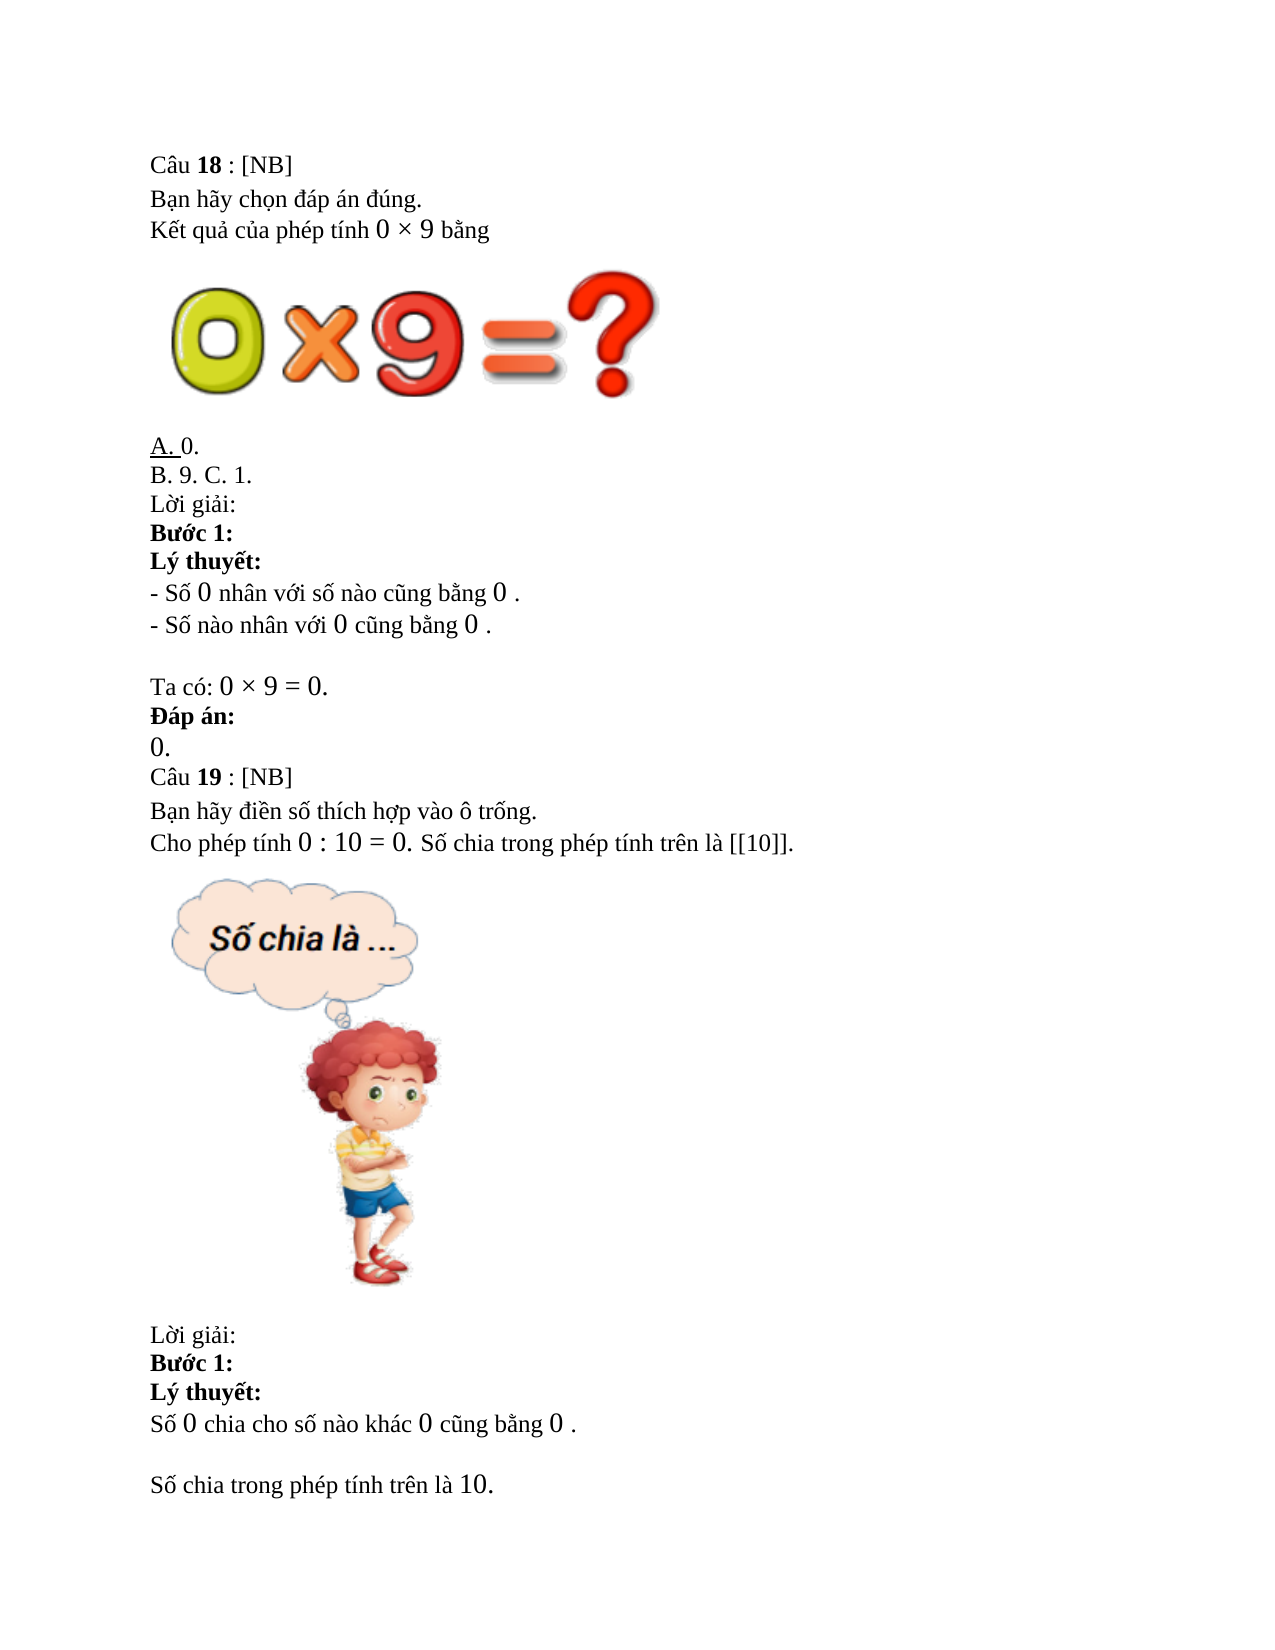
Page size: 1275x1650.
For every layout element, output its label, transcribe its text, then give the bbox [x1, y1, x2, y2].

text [150, 1377, 1125, 1499]
picture [150, 857, 517, 1315]
text B. 9. C. 1. [150, 460, 1125, 489]
text A. 0. [150, 431, 1125, 460]
text Câu 18 : [NB] [150, 150, 1125, 179]
picture [150, 245, 690, 427]
text Lời giải: [150, 489, 1125, 518]
text Câu 19 : [NB] [150, 762, 1125, 791]
text Lý thuyết: - Số 0 nhân với số nào cũng bằng 0 . - Số nào nhân với 0 cũng bằng 0 . Ta có: 0 × 9 = 0. Đáp án: 0. [150, 546, 1125, 762]
text Bước 1: [150, 1348, 1125, 1377]
text Lời giải: [150, 1320, 1125, 1348]
text Bước 1: [150, 518, 1125, 546]
